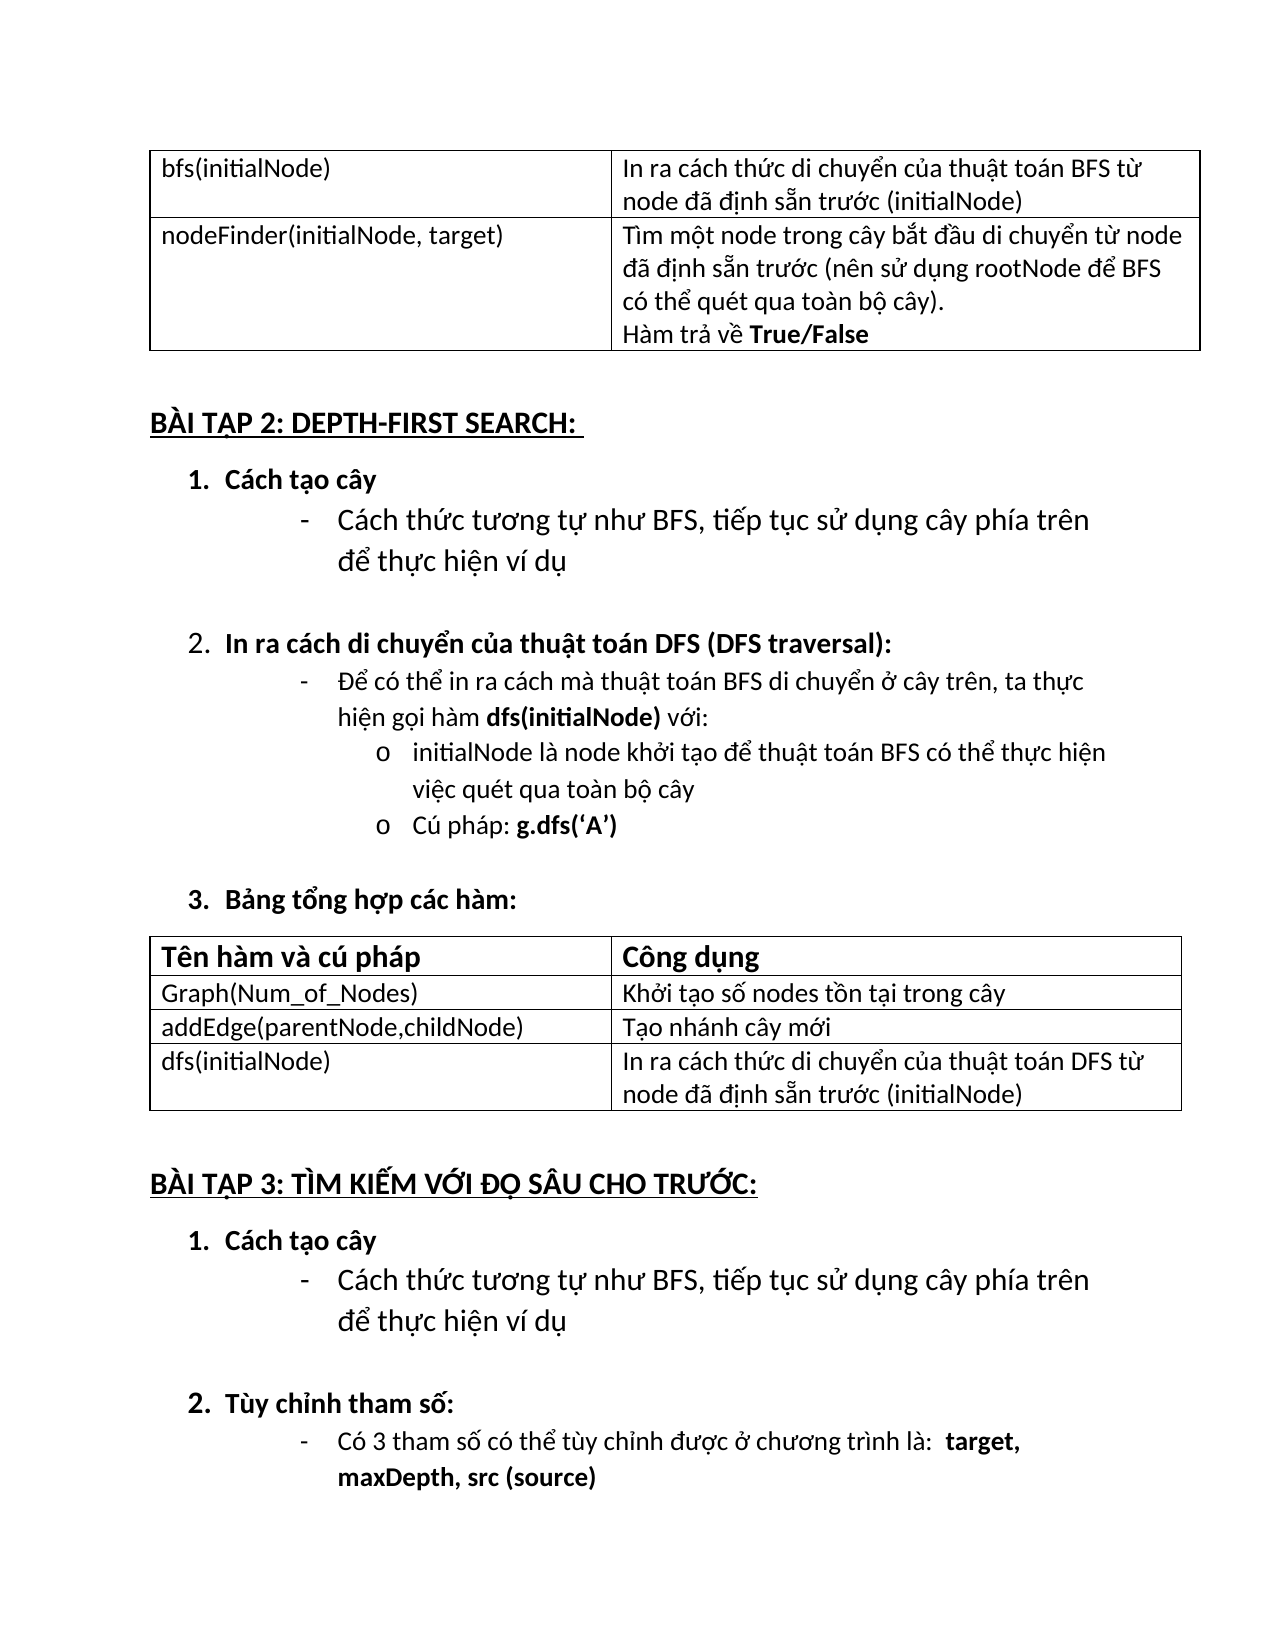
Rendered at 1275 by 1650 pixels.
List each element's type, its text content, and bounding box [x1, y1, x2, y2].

list initialNode là node khởi tạo để thuật toán BFS có thể thực hiện việc quét qua toàn bộ cây [375, 736, 1125, 806]
table_cell In ra cách thức di chuyển của thuật toán BFS từ node đã định sẵn trước (initialNode) [612, 151, 1199, 217]
table_cell dfs(initialNode) [151, 1044, 611, 1110]
table_cell In ra cách thức di chuyển của thuật toán DFS từ node đã định sẵn trước (initialNode) [612, 1044, 1181, 1110]
list Cách tạo cây [187, 1222, 1125, 1257]
list Cú pháp: g.dfs(‘A’) [375, 808, 1125, 843]
list In ra cách di chuyển của thuật toán DFS (DFS traversal): [187, 623, 1125, 661]
table_header Công dụng [612, 937, 1181, 975]
list Để có thể in ra cách mà thuật toán BFS di chuyển ở cây trên, ta thực hiện gọi hàm dfs(initialNode) với: [300, 664, 1125, 733]
table_cell Graph(Num_of_Nodes) [151, 976, 611, 1009]
table_cell Khởi tạo số nodes tồn tại trong cây [612, 976, 1181, 1009]
list Có 3 tham số có thể tùy chỉnh được ở chương trình là: target, maxDepth, src (source) [300, 1424, 1125, 1493]
table_cell bfs(initialNode) [151, 151, 611, 217]
list Cách thức tương tự như BFS, tiếp tục sử dụng cây phía trên để thực hiện ví dụ [300, 500, 1125, 579]
table_cell nodeFinder(initialNode, target) [151, 218, 611, 350]
table_cell Tìm một node trong cây bắt đầu di chuyển từ node đã định sẵn trước (nên sử dụng rootNode để BFS có thể quét qua toàn bộ cây). Hàm trả về True/False [612, 218, 1199, 350]
list Bảng tổng hợp các hàm: [187, 881, 1125, 917]
list Cách thức tương tự như BFS, tiếp tục sử dụng cây phía trên để thực hiện ví dụ [300, 1260, 1125, 1339]
list Tùy chỉnh tham số: [187, 1383, 1125, 1422]
table_cell addEdge(parentNode,childNode) [151, 1010, 611, 1043]
list Cách tạo cây [187, 461, 1125, 497]
text BÀI TẬP 3: TÌM KIẾM VỚI ĐỘ SÂU CHO TRƯỚC: [150, 1164, 1125, 1202]
table_cell Tạo nhánh cây mới [612, 1010, 1181, 1043]
table_header Tên hàm và cú pháp [151, 937, 611, 975]
text BÀI TẬP 2: DEPTH-FIRST SEARCH: [150, 403, 1125, 442]
